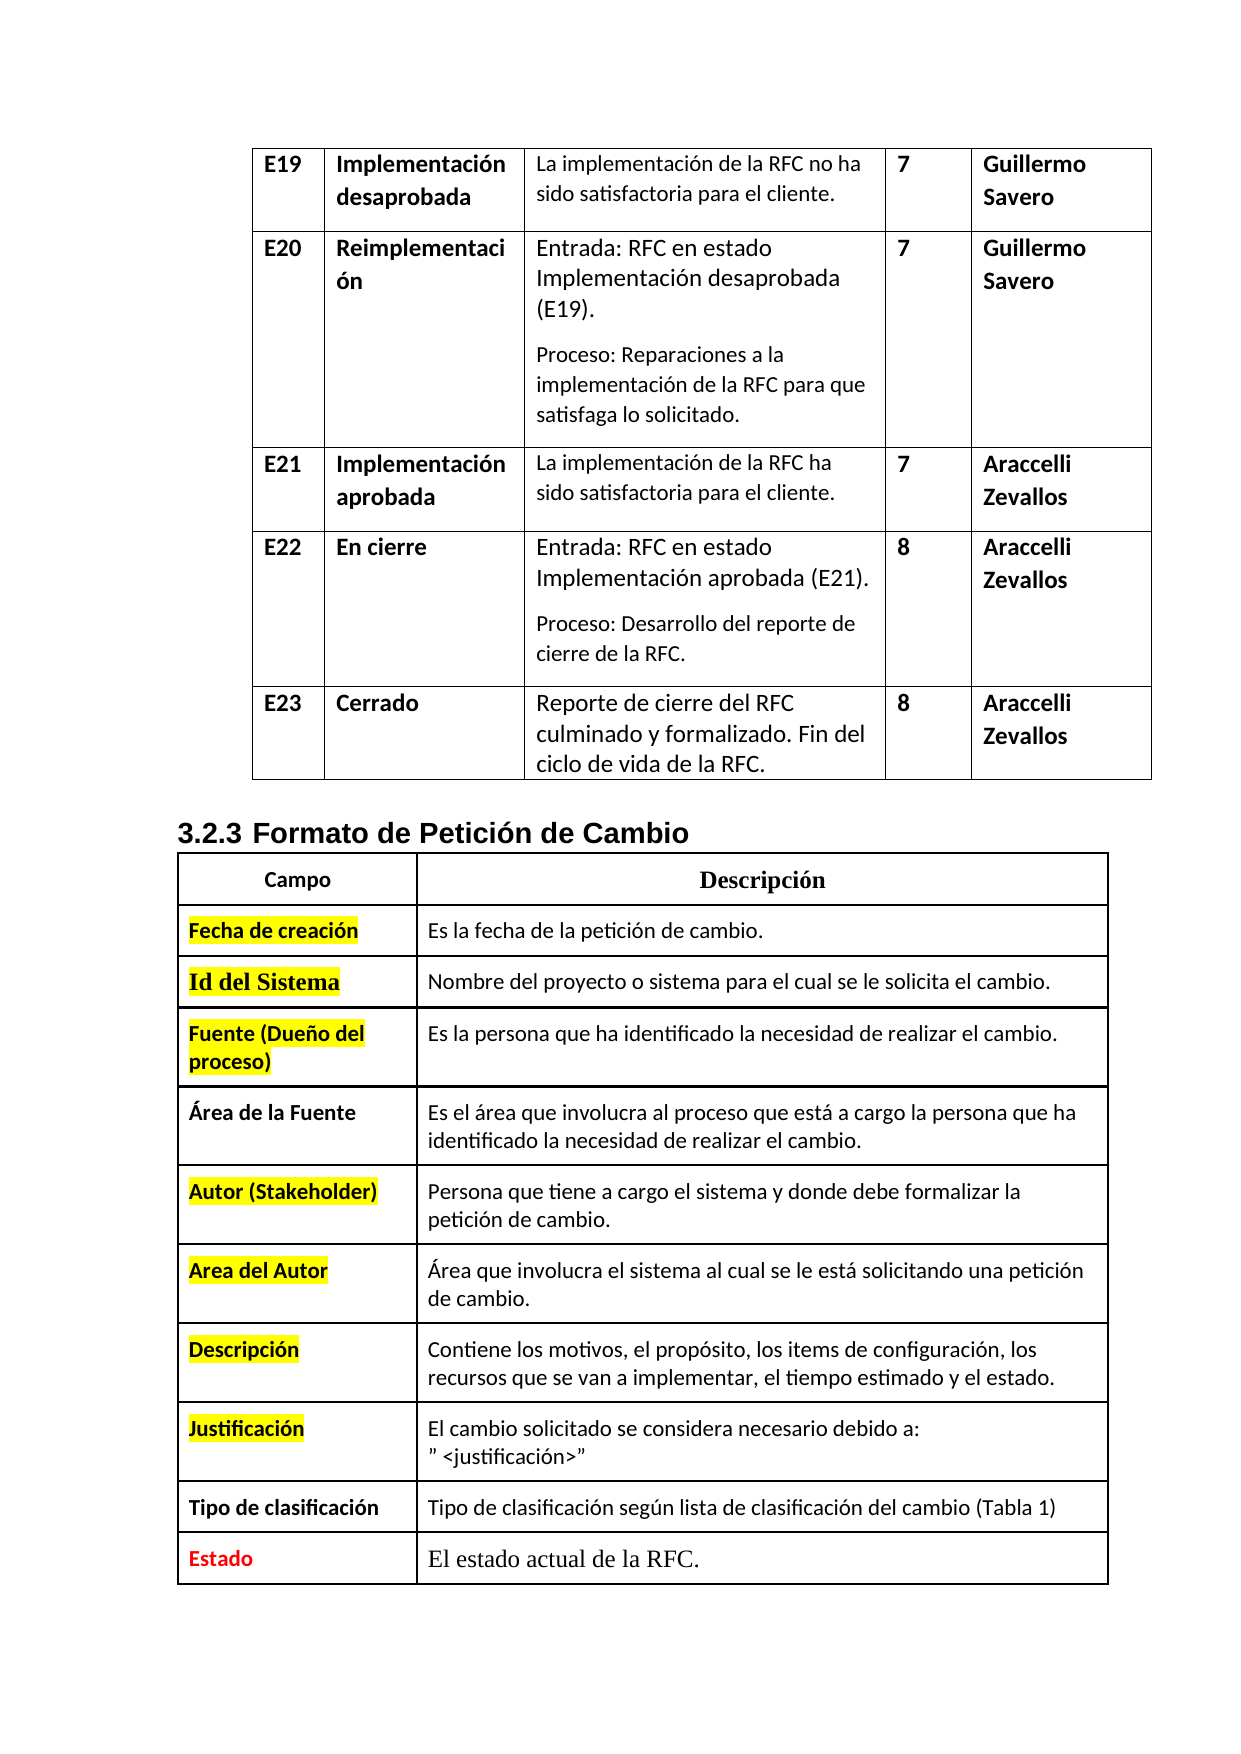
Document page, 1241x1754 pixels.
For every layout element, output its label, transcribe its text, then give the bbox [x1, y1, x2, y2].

table_cell 7 [886, 448, 971, 531]
table_cell Cerrado [325, 687, 524, 779]
table_cell E23 [253, 687, 324, 779]
table_cell 7 [886, 149, 971, 231]
table_cell Entrada: RFC en estado Implementación aprobada (E21). Proceso: Desarrollo del reporte de cierre de la RFC. [525, 532, 885, 686]
table_cell Fuente (Dueño del proceso) [179, 1009, 416, 1085]
table_cell E20 [253, 232, 324, 447]
table_cell Persona que tiene a cargo el sistema y donde debe formalizar la petición de cambio. [418, 1166, 1107, 1243]
table_cell E21 [253, 448, 324, 531]
table_cell 8 [886, 687, 971, 779]
table_cell Autor (Stakeholder) [179, 1166, 416, 1243]
table_cell Tipo de clasificación [179, 1482, 416, 1531]
table_cell Reimplementación [325, 232, 524, 447]
table_cell Implementación desaprobada [325, 149, 524, 231]
table_cell 8 [886, 532, 971, 686]
table_cell La implementación de la RFC ha sido satisfactoria para el cliente. [525, 448, 885, 531]
table_cell Contiene los motivos, el propósito, los items de configuración, los recursos que se van a implementar, el tiempo estimado y el estado. [418, 1324, 1107, 1401]
table_cell Justificación [179, 1403, 416, 1480]
table_cell Guillermo Savero [972, 232, 1151, 447]
table_header Descripción [418, 854, 1107, 904]
list Formato de Petición de Cambio [177, 816, 1063, 849]
table_cell El cambio solicitado se considera necesario debido a: ” <justificación>” [418, 1403, 1107, 1480]
table_cell En cierre [325, 532, 524, 686]
table_header Campo [179, 854, 416, 904]
table_cell Fecha de creación [179, 906, 416, 955]
table_cell El estado actual de la RFC. [418, 1533, 1107, 1583]
table_cell Es la fecha de la petición de cambio. [418, 906, 1107, 955]
table_cell Descripción [179, 1324, 416, 1401]
table_cell Tipo de clasificación según lista de clasificación del cambio (Tabla 1) [418, 1482, 1107, 1531]
table_cell Estado [179, 1533, 416, 1583]
table_cell Araccelli Zevallos [972, 532, 1151, 686]
table_cell Área de la Fuente [179, 1088, 416, 1164]
table_cell Araccelli Zevallos [972, 687, 1151, 779]
table_cell 7 [886, 232, 971, 447]
table_cell E22 [253, 532, 324, 686]
table_cell Nombre del proyecto o sistema para el cual se le solicita el cambio. [418, 957, 1107, 1006]
table_cell La implementación de la RFC no ha sido satisfactoria para el cliente. [525, 149, 885, 231]
table_cell Área que involucra el sistema al cual se le está solicitando una petición de cambio. [418, 1245, 1107, 1322]
table_cell Es el área que involucra al proceso que está a cargo la persona que ha identificado la necesidad de realizar el cambio. [418, 1088, 1107, 1164]
table_cell Guillermo Savero [972, 149, 1151, 231]
table_cell Reporte de cierre del RFC culminado y formalizado. Fin del ciclo de vida de la RFC. [525, 687, 885, 779]
table_cell Es la persona que ha identificado la necesidad de realizar el cambio. [418, 1009, 1107, 1085]
table_cell Id del Sistema [179, 957, 416, 1006]
table_cell E19 [253, 149, 324, 231]
table_cell Araccelli Zevallos [972, 448, 1151, 531]
table_cell Area del Autor [179, 1245, 416, 1322]
table_cell Implementación aprobada [325, 448, 524, 531]
table_cell Entrada: RFC en estado Implementación desaprobada (E19). Proceso: Reparaciones a la implementación de la RFC para que satisfaga lo solicitado. [525, 232, 885, 447]
